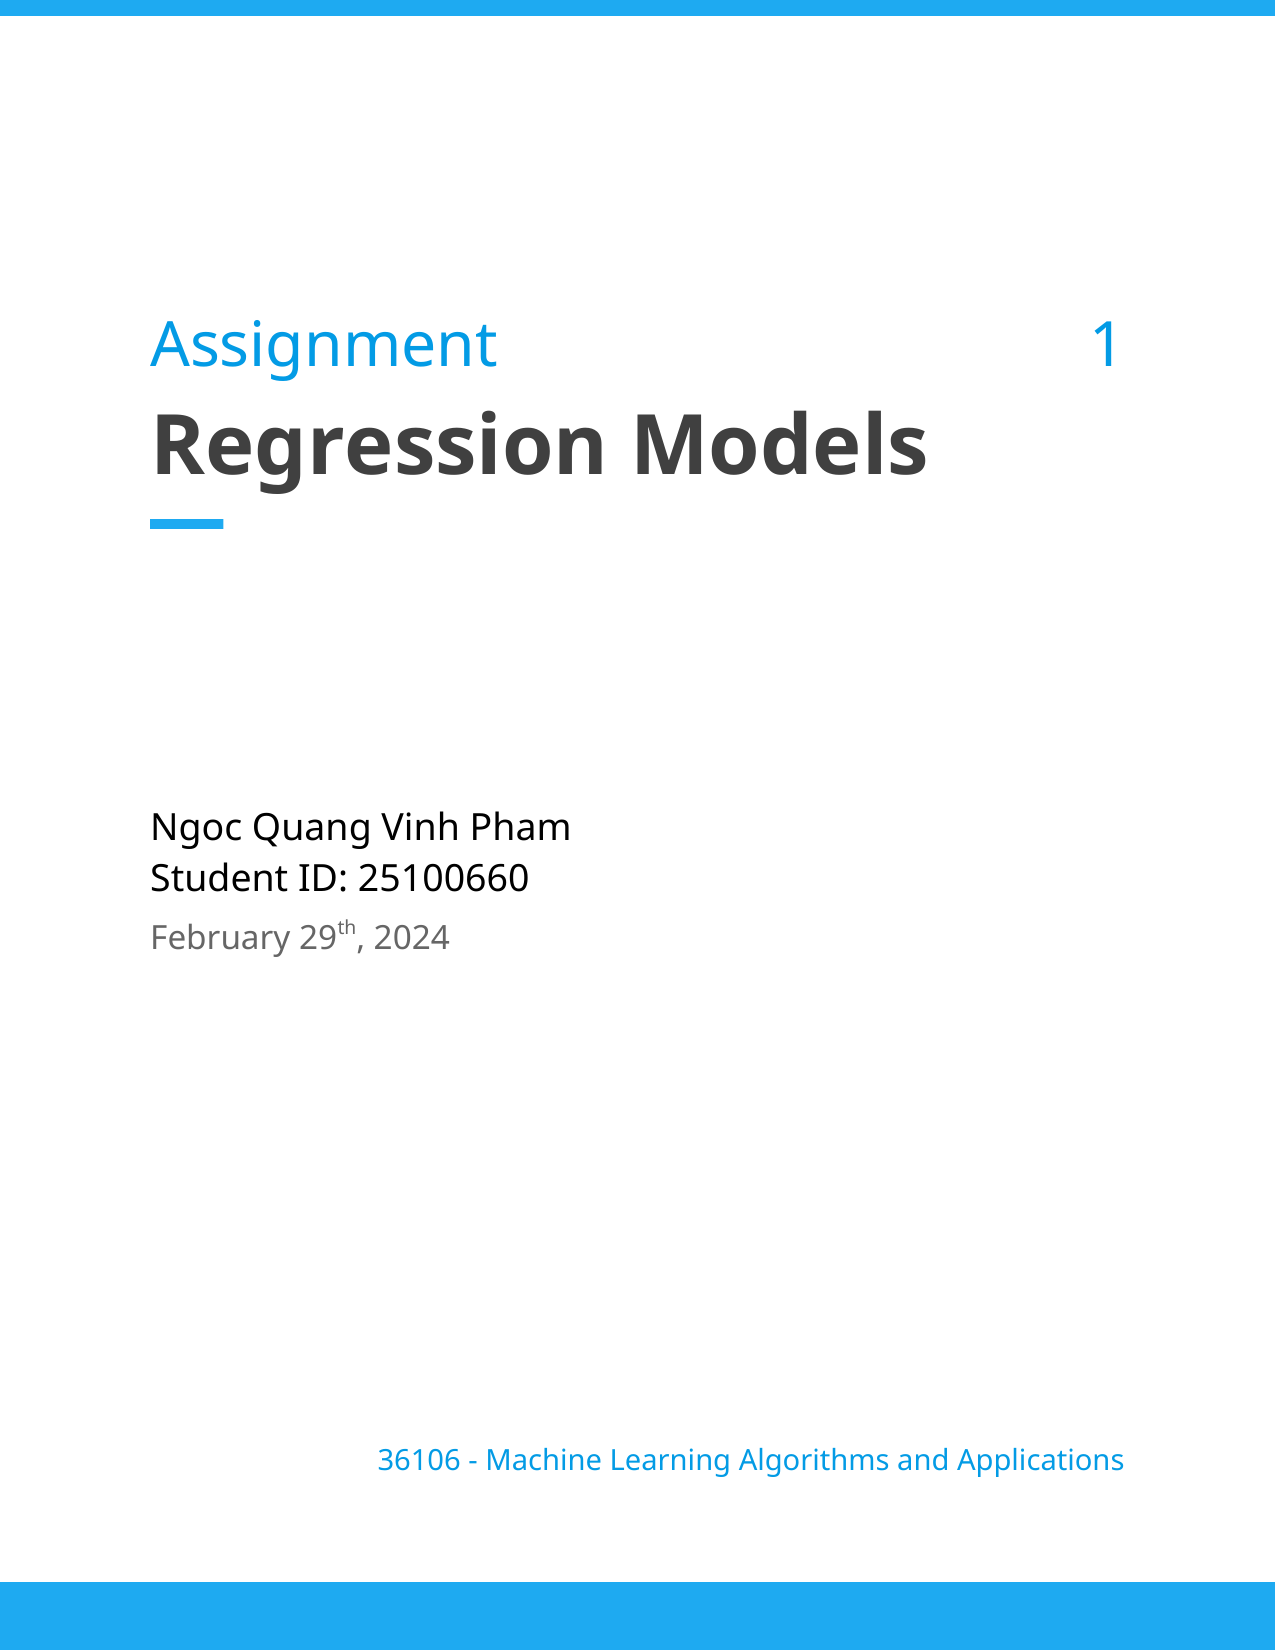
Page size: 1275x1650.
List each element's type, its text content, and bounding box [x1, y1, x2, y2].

picture [0, 0, 1275, 16]
text Student ID: 25100660 February 29th, 2024 [150, 852, 1125, 959]
text 36106 - Machine Learning Algorithms and Applications [150, 1439, 1125, 1479]
title Assignment 1 Regression Models [150, 300, 1125, 499]
picture [150, 519, 224, 529]
picture [0, 1582, 1275, 1650]
text Ngoc Quang Vinh Pham [150, 801, 1125, 852]
